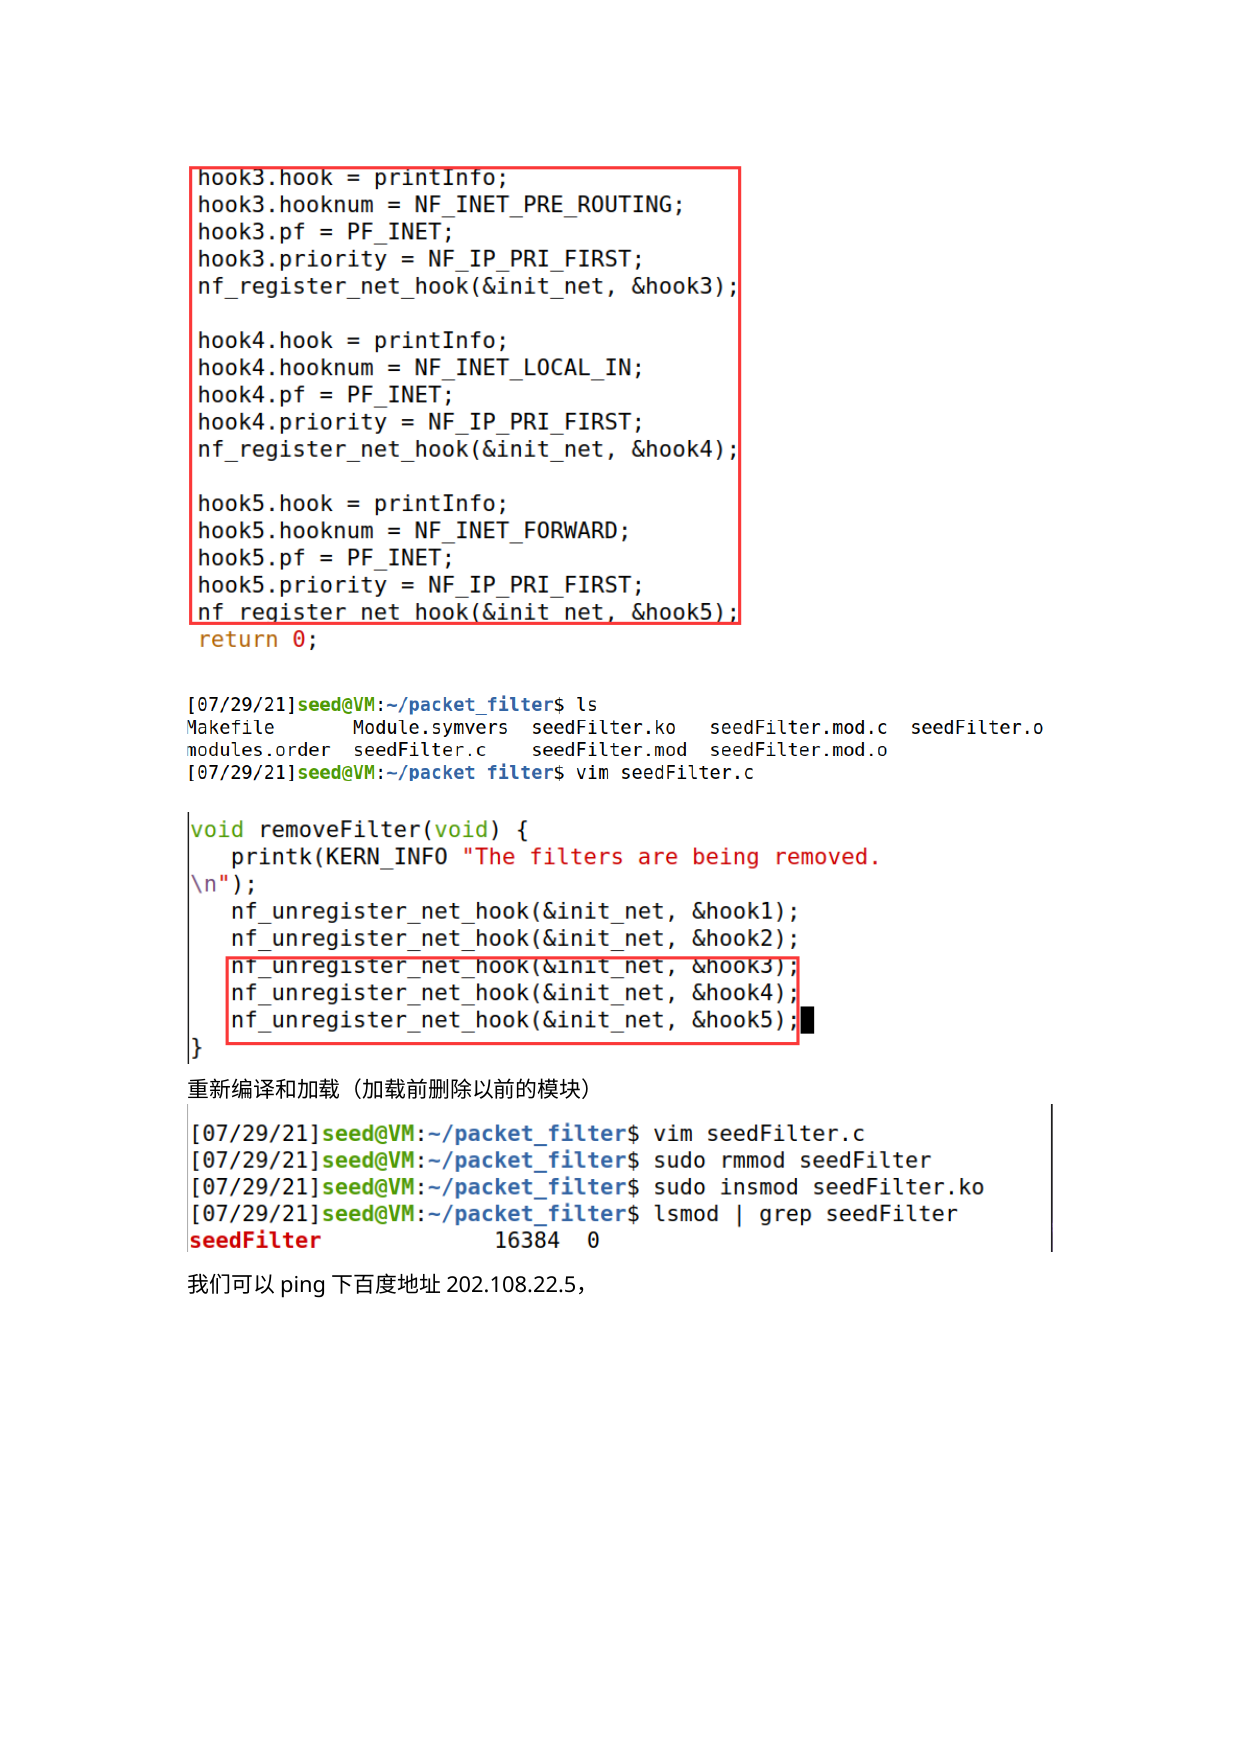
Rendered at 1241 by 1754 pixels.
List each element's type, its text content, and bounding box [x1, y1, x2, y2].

picture [187, 812, 882, 1064]
picture [187, 162, 760, 672]
picture [187, 682, 1053, 781]
text 我们可以 ping 下百度地址 202.108.22.5， [187, 1267, 1053, 1299]
picture [187, 1104, 1053, 1252]
text 重新编译和加载（加载前删除以前的模块） [187, 1072, 1053, 1104]
